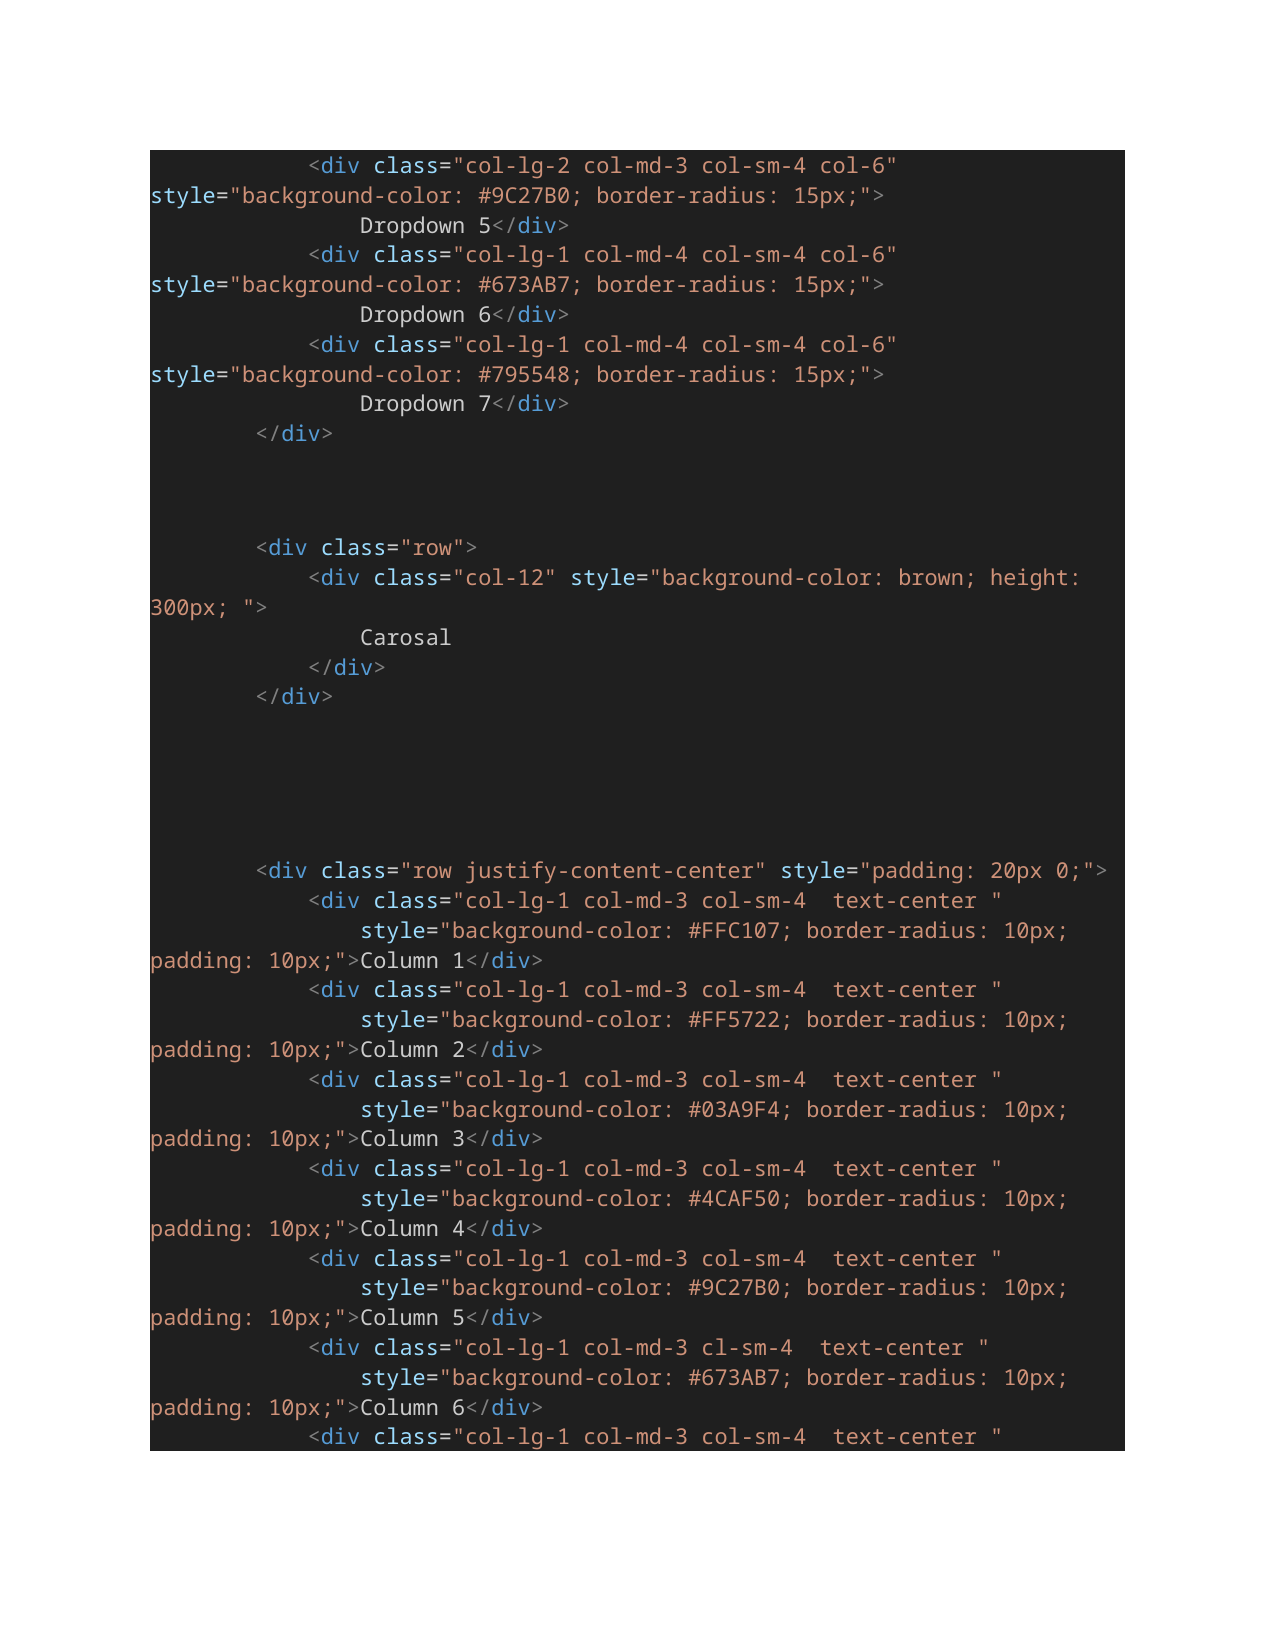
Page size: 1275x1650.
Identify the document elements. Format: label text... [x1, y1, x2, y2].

text </div> [150, 418, 1125, 448]
text style="background-color: #FF5722; border-radius: 10px; padding: 10px;">Column 2</div> [150, 1004, 1125, 1064]
text <div class="col-12" style="background-color: brown; height: 300px; "> [150, 562, 1125, 622]
text </div> [150, 681, 1125, 711]
text <div class="col-lg-1 col-md-3 cl-sm-4 text-center " [150, 1332, 1125, 1362]
text style="background-color: #03A9F4; border-radius: 10px; padding: 10px;">Column 3</div> [150, 1093, 1125, 1153]
text style="background-color: #FFC107; border-radius: 10px; padding: 10px;">Column 1</div> [150, 915, 1125, 974]
text Dropdown 7</div> [150, 388, 1125, 418]
text <div class="col-lg-1 col-md-3 col-sm-4 text-center " [150, 1242, 1125, 1272]
text <div class="col-lg-1 col-md-4 col-sm-4 col-6" style="background-color: #795548; border-radius: 15px;"> [150, 329, 1125, 388]
text <div class="col-lg-1 col-md-4 col-sm-4 col-6" style="background-color: #673AB7; border-radius: 15px;"> [150, 239, 1125, 299]
text style="background-color: #9C27B0; border-radius: 10px; padding: 10px;">Column 5</div> [150, 1272, 1125, 1332]
text <div class="col-lg-1 col-md-3 col-sm-4 text-center " [150, 885, 1125, 915]
text <div class="row justify-content-center" style="padding: 20px 0;"> [150, 855, 1125, 885]
text <div class="col-lg-1 col-md-3 col-sm-4 text-center " [150, 1153, 1125, 1183]
text style="background-color: #4CAF50; border-radius: 10px; padding: 10px;">Column 4</div> [150, 1183, 1125, 1242]
text <div class="row"> [150, 532, 1125, 562]
text Dropdown 5</div> [150, 209, 1125, 239]
text style="background-color: #673AB7; border-radius: 10px; padding: 10px;">Column 6</div> [150, 1362, 1125, 1421]
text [150, 1421, 1125, 1451]
text <div class="col-lg-1 col-md-3 col-sm-4 text-center " [150, 974, 1125, 1004]
text Carosal [150, 622, 1125, 652]
text <div class="col-lg-1 col-md-3 col-sm-4 text-center " [150, 1064, 1125, 1093]
text </div> [150, 652, 1125, 681]
text <div class="col-lg-2 col-md-3 col-sm-4 col-6" style="background-color: #9C27B0; border-radius: 15px;"> [150, 150, 1125, 209]
text Dropdown 6</div> [150, 299, 1125, 329]
